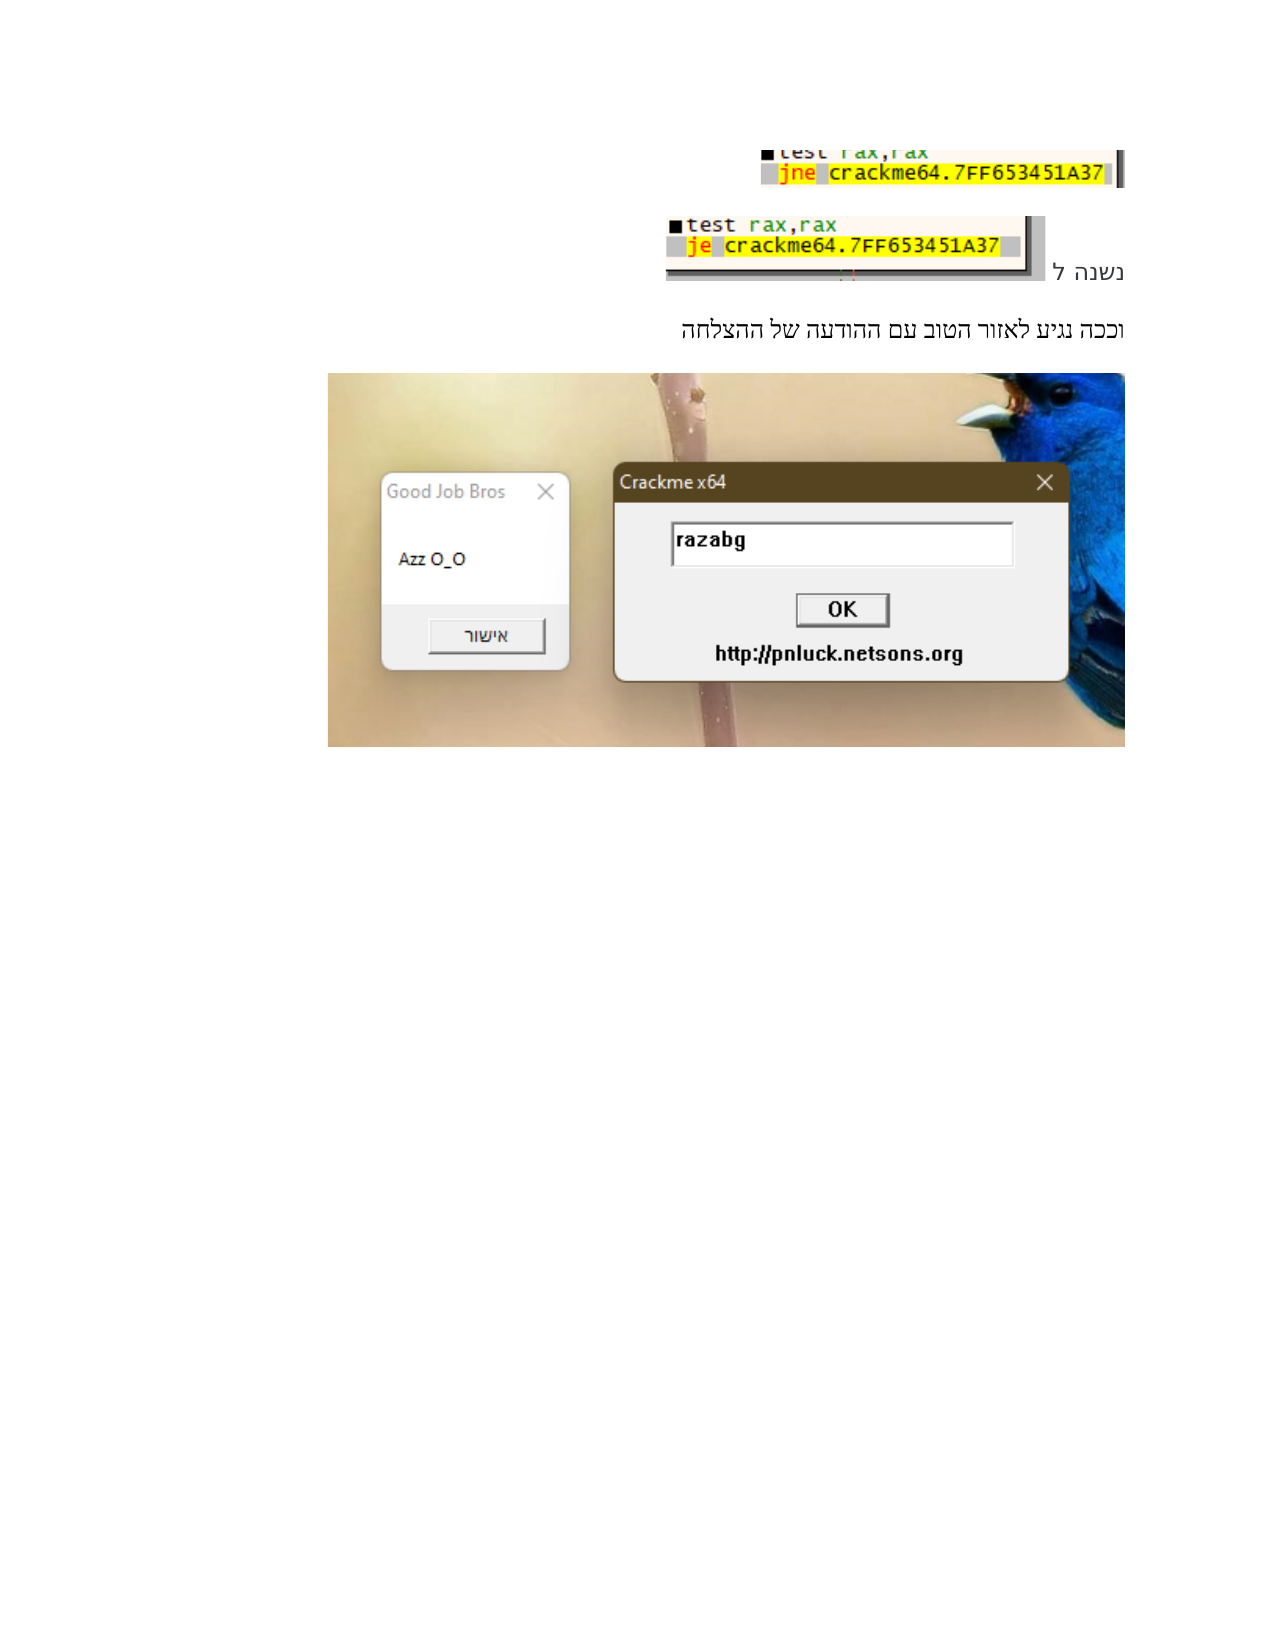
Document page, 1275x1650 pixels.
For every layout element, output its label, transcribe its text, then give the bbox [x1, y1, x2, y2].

picture [327, 373, 1125, 747]
picture [760, 150, 1125, 188]
text וככה נגיע לאזור הטוב עם ההודעה של ההצלחה [150, 316, 1125, 344]
picture [665, 216, 1046, 281]
